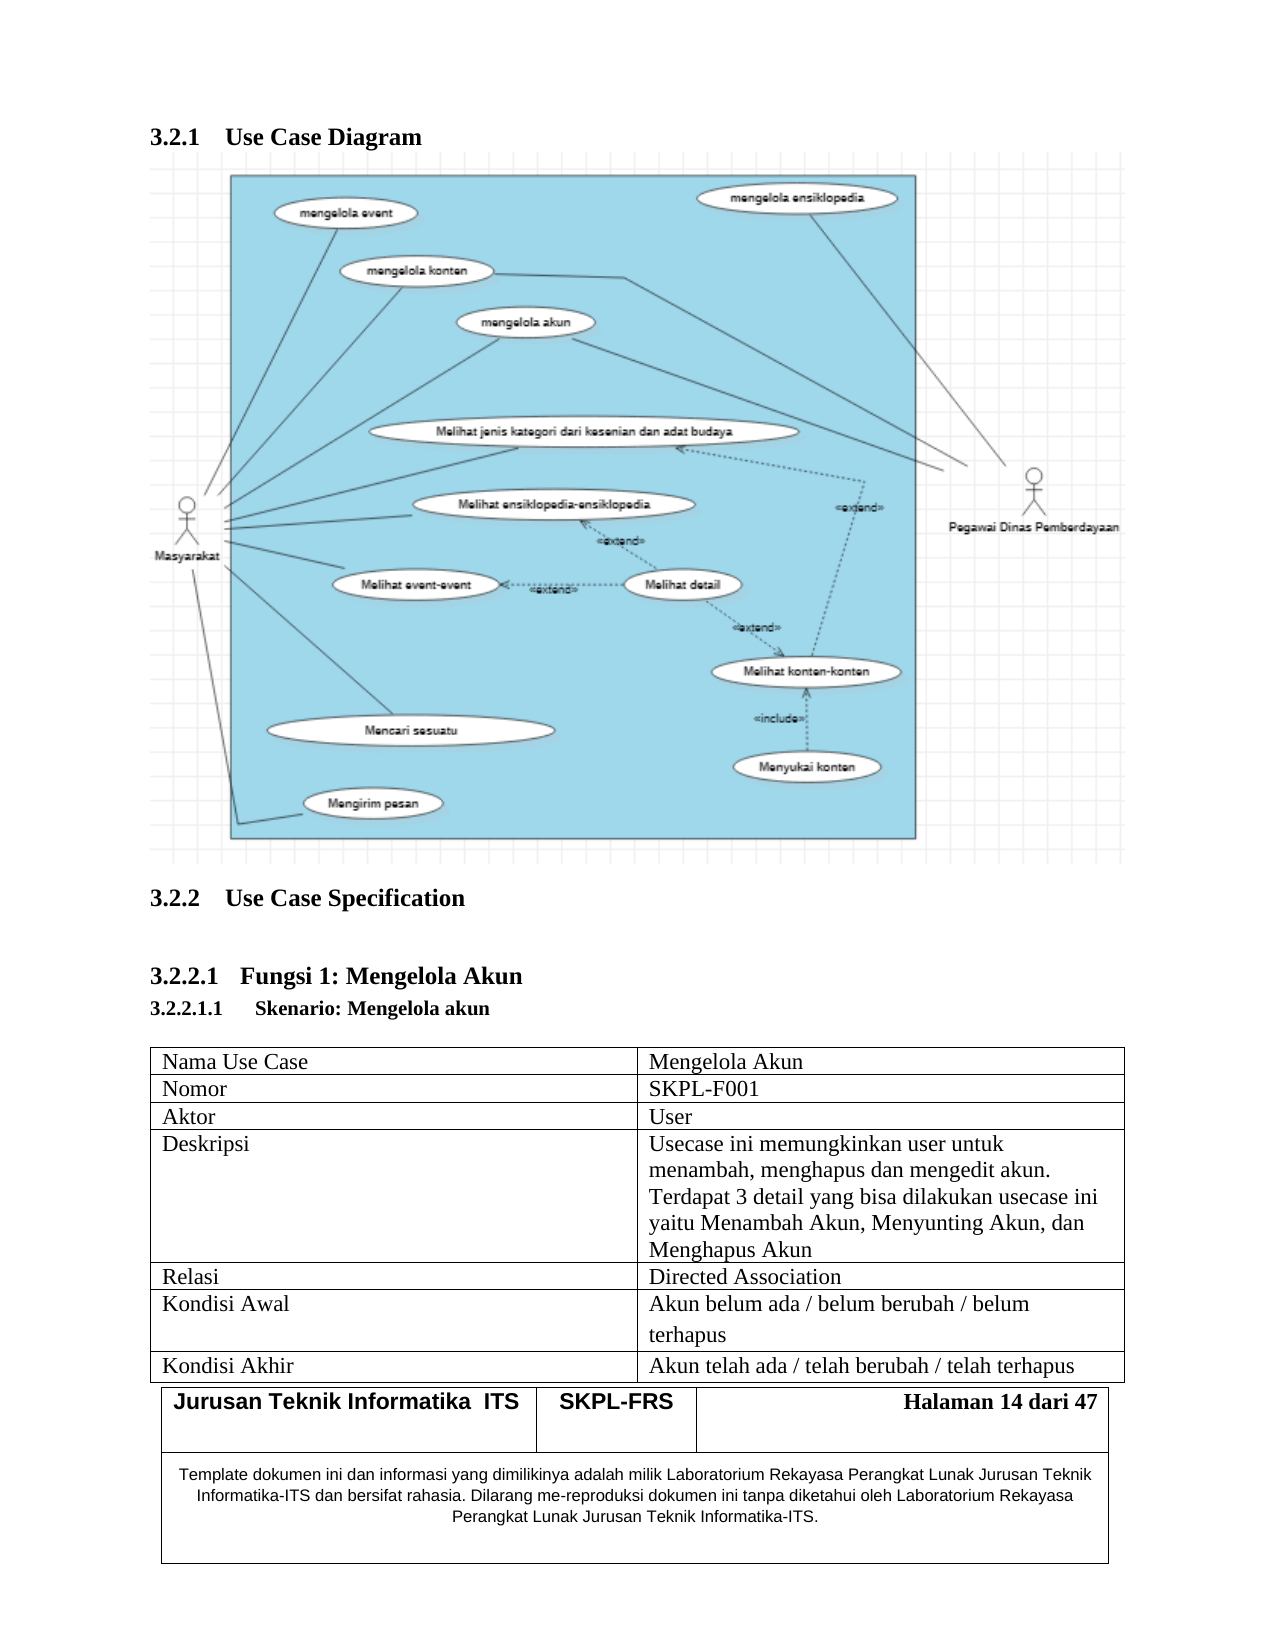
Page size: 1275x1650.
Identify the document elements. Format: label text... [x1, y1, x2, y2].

table_cell User [638, 1103, 1124, 1129]
table_cell Akun belum ada / belum berubah / belum terhapus [638, 1290, 1124, 1351]
subtitle Skenario: Mengelola akun [150, 996, 1125, 1020]
table_header Mengelola Akun [638, 1048, 1124, 1074]
table_cell Directed Association [638, 1263, 1124, 1289]
table_cell Aktor [151, 1103, 637, 1129]
table_cell Deskripsi [151, 1130, 637, 1262]
subtitle Use Case Specification [150, 883, 1125, 912]
table_cell Nomor [151, 1075, 637, 1102]
table_cell Relasi [151, 1263, 637, 1289]
table_cell Kondisi Awal [151, 1290, 637, 1351]
table_cell SKPL-F001 [638, 1075, 1124, 1102]
table_header Nama Use Case [151, 1048, 637, 1074]
picture [150, 152, 1125, 864]
table_cell Kondisi Akhir [151, 1352, 637, 1382]
subtitle Use Case Diagram [150, 122, 1125, 151]
table_cell Usecase ini memungkinkan user untuk menambah, menghapus dan mengedit akun. Terdapat 3 detail yang bisa dilakukan usecase ini yaitu Menambah Akun, Menyunting Akun, dan Menghapus Akun [638, 1130, 1124, 1262]
subtitle Fungsi 1: Mengelola Akun [150, 961, 1125, 989]
table_cell Akun telah ada / telah berubah / telah terhapus [638, 1352, 1124, 1382]
